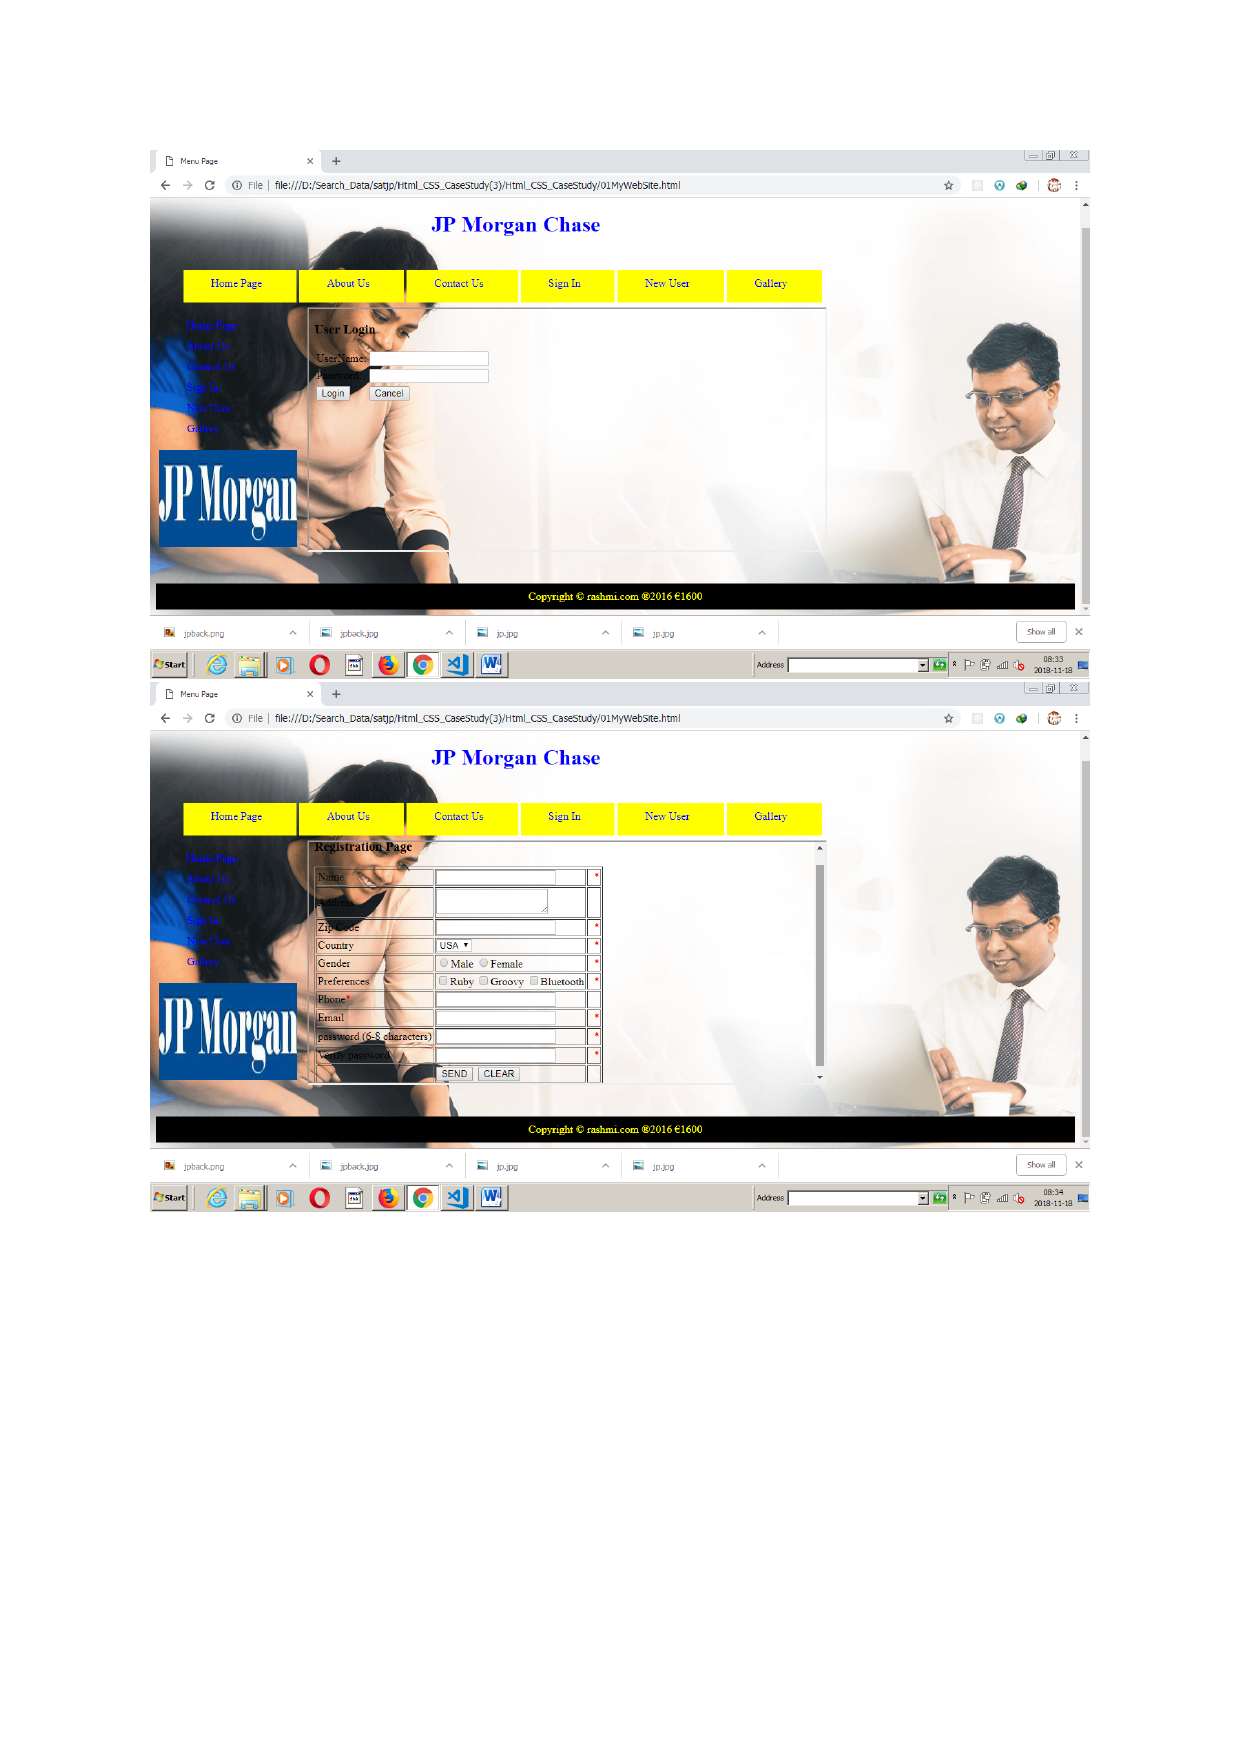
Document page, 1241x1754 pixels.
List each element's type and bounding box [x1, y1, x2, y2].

picture [150, 682, 1091, 1212]
picture [150, 150, 1091, 679]
